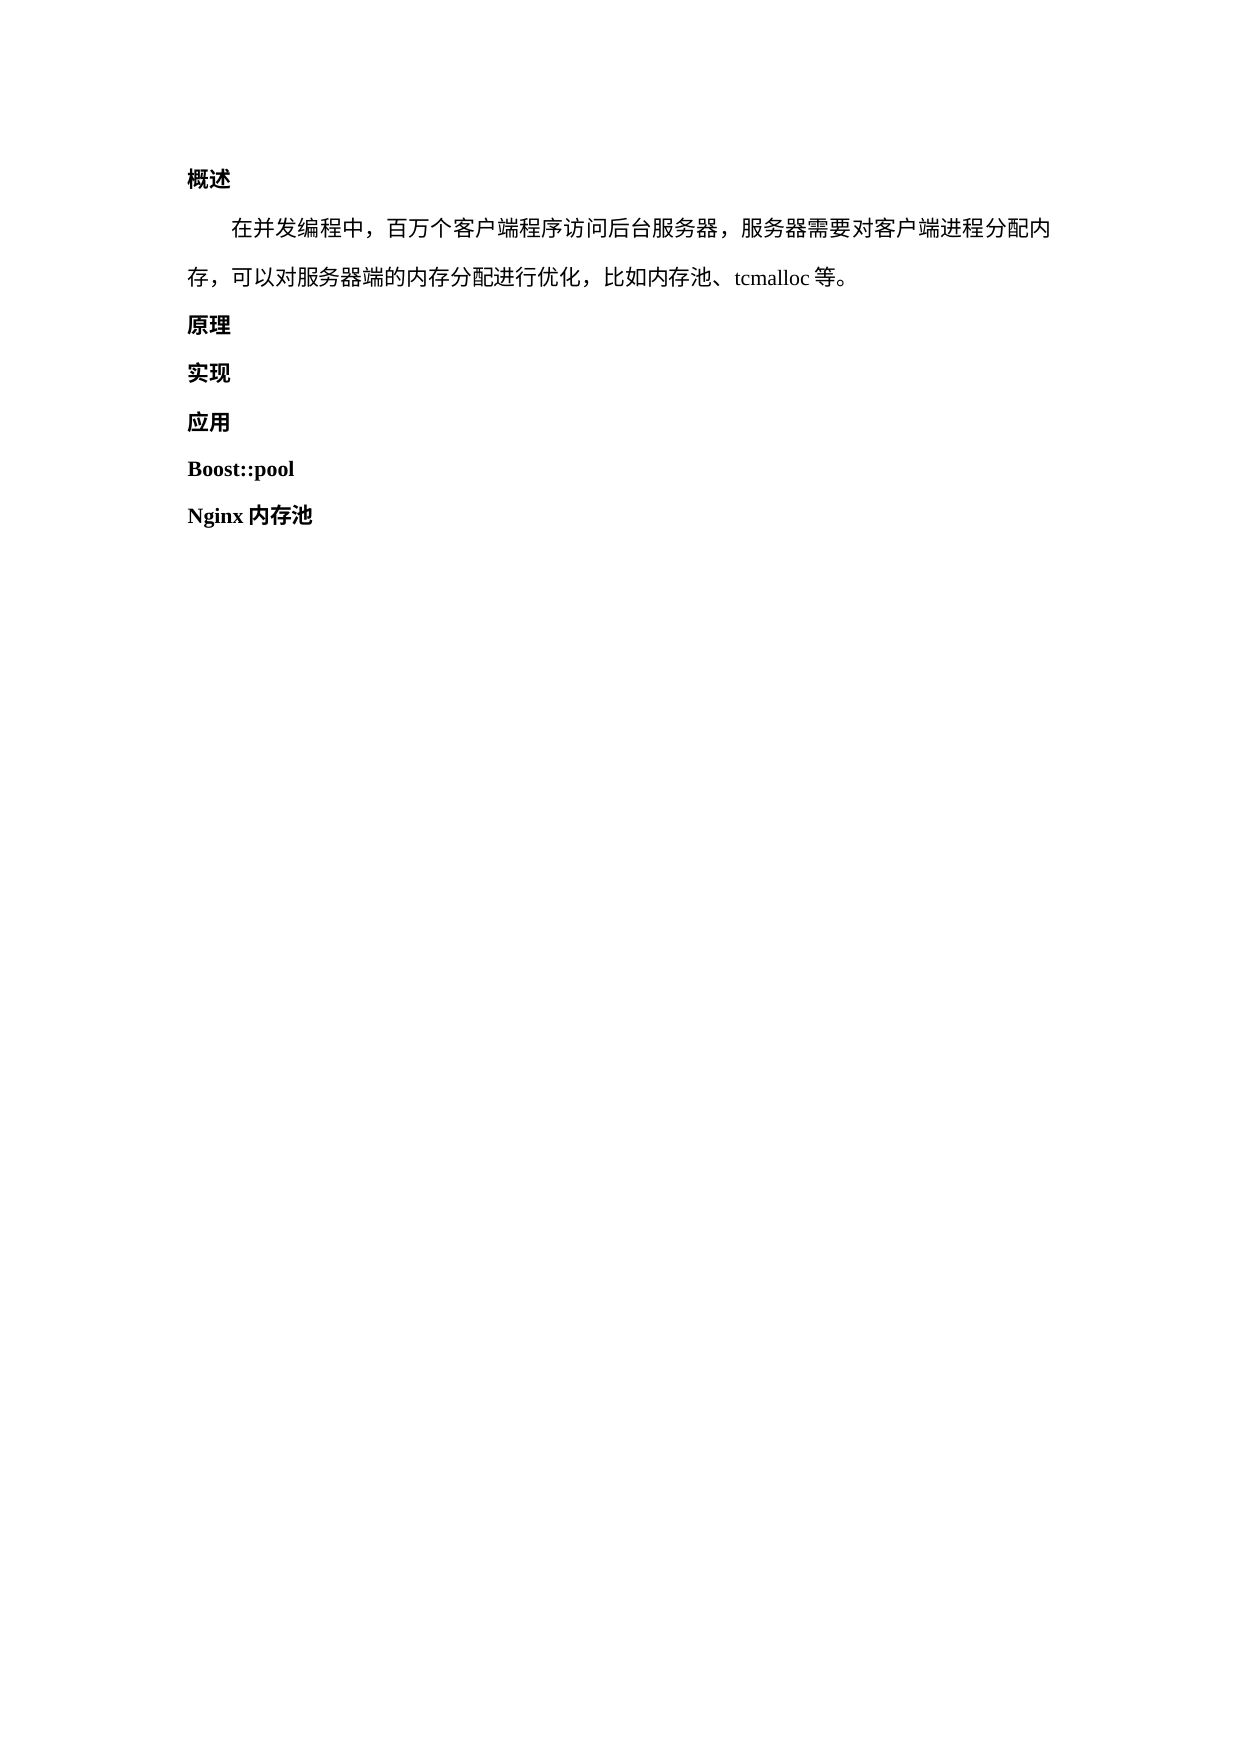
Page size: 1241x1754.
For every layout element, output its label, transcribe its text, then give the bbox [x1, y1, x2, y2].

subtitle 实现 [187, 356, 1053, 388]
subtitle Boost::pool [187, 452, 1053, 485]
subtitle 原理 [187, 307, 1053, 340]
subtitle Nginx内存池 [187, 497, 1053, 530]
subtitle 应用 [187, 404, 1053, 437]
subtitle 概述 [187, 162, 1053, 194]
text 在并发编程中，百万个客户端程序访问后台服务器，服务器需要对客户端进程分配内存，可以对服务器端的内存分配进行优化，比如内存池、tcmalloc等。 [187, 210, 1053, 292]
